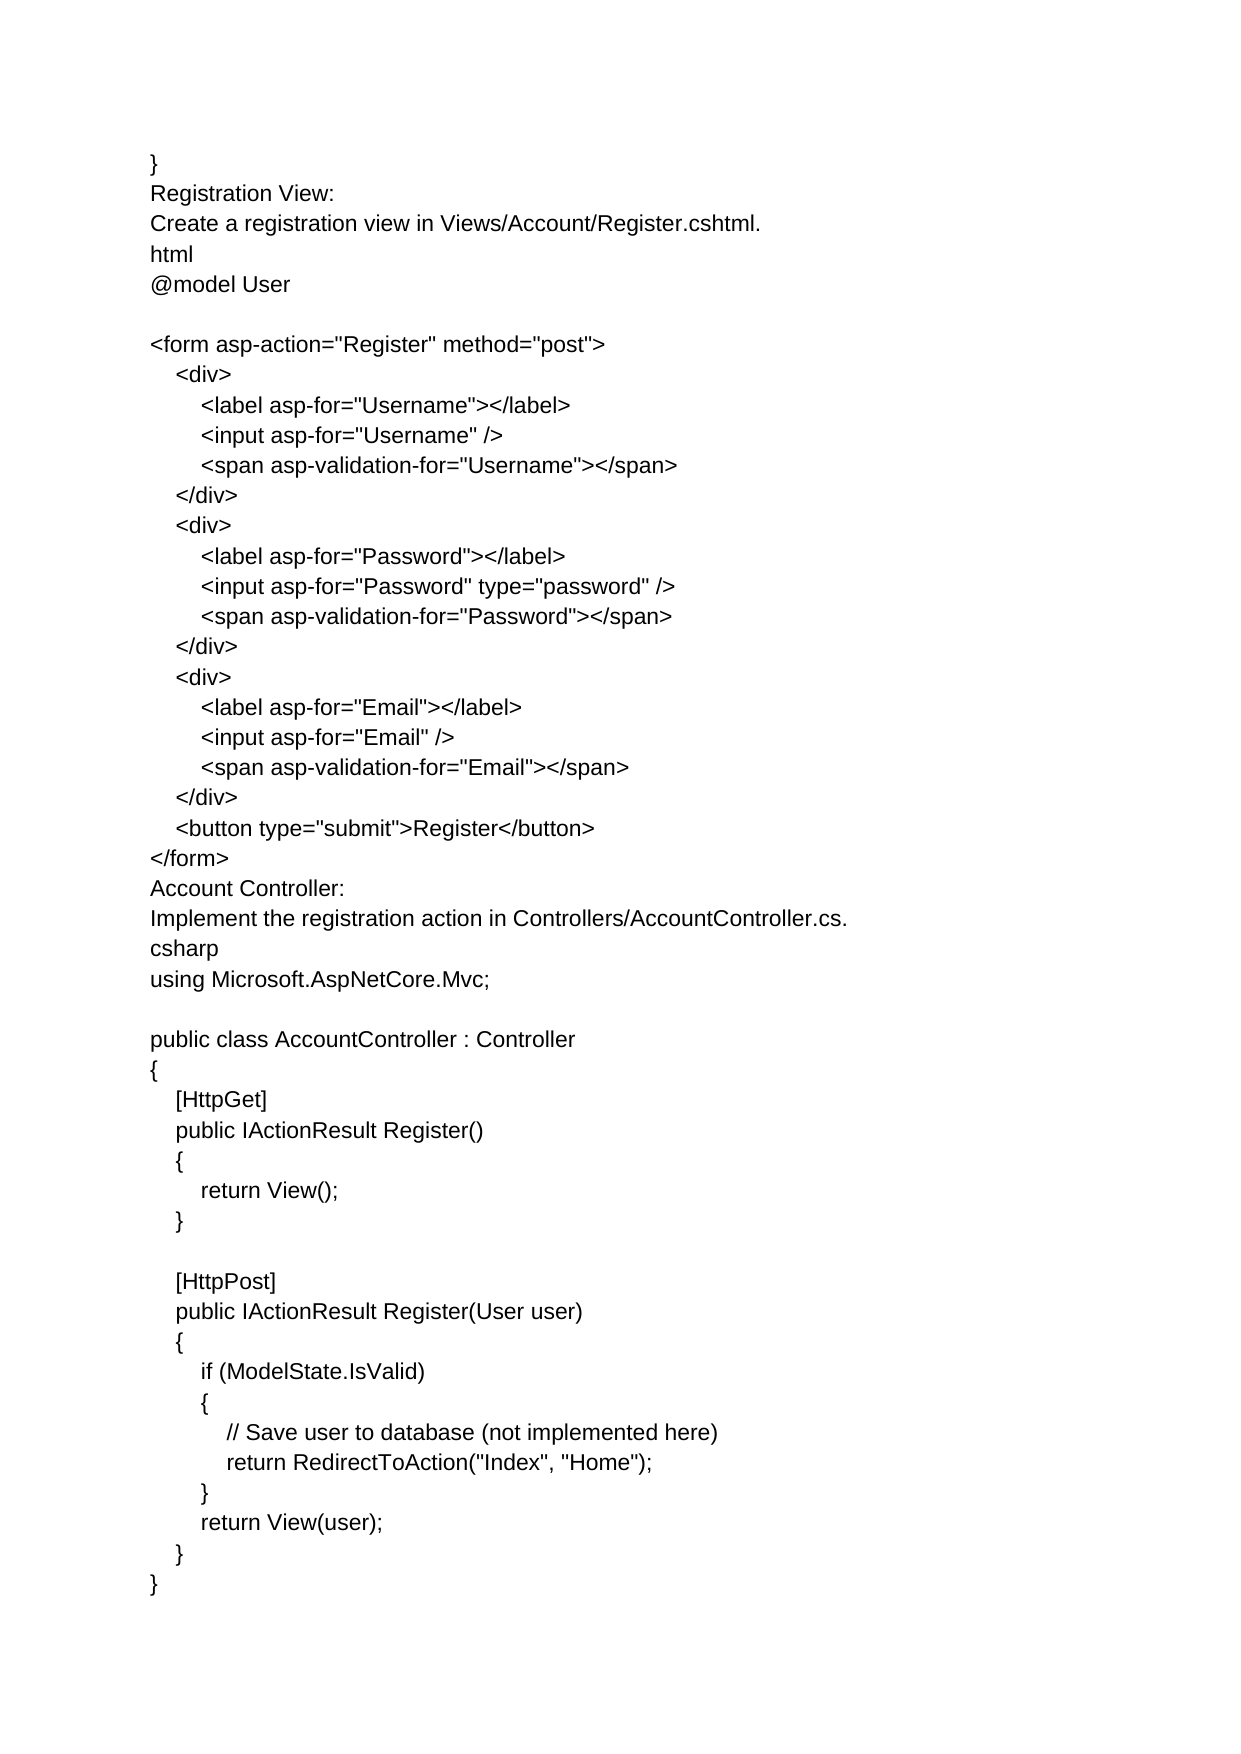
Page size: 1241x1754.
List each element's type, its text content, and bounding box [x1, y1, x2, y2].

text html [150, 241, 1090, 267]
text return View(); [150, 1177, 1090, 1203]
text { [150, 1056, 1090, 1083]
text <span asp-validation-for="Email"></span> [150, 754, 1090, 781]
text <label asp-for="Email"></label> [150, 694, 1090, 720]
text <span asp-validation-for="Username"></span> [150, 452, 1090, 478]
text if (ModelState.IsValid) [150, 1358, 1090, 1385]
text [HttpPost] [150, 1268, 1090, 1294]
text <input asp-for="Password" type="password" /> [150, 573, 1090, 599]
text Implement the registration action in Controllers/AccountController.cs. [150, 905, 1090, 932]
text // Save user to database (not implemented here) [150, 1419, 1090, 1445]
text <input asp-for="Email" /> [150, 724, 1090, 750]
text } [150, 1539, 1090, 1566]
text public IActionResult Register() [150, 1117, 1090, 1143]
text Account Controller: [150, 875, 1090, 901]
text </form> [150, 845, 1090, 871]
text <div> [150, 663, 1090, 690]
text <form asp-action="Register" method="post"> [150, 331, 1090, 358]
text } [150, 1479, 1090, 1506]
text } [150, 1207, 1090, 1234]
text </div> [150, 482, 1090, 509]
text } [150, 1570, 1090, 1596]
text } [150, 150, 1090, 176]
text Create a registration view in Views/Account/Register.cshtml. [150, 210, 1090, 237]
text <div> [150, 361, 1090, 388]
text <label asp-for="Password"></label> [150, 543, 1090, 569]
text { [150, 1147, 1090, 1173]
text <button type="submit">Register</button> [150, 814, 1090, 841]
text [HttpGet] [150, 1086, 1090, 1113]
text return RedirectToAction("Index", "Home"); [150, 1449, 1090, 1475]
text <input asp-for="Username" /> [150, 422, 1090, 448]
text { [150, 1388, 1090, 1415]
text return View(user); [150, 1509, 1090, 1536]
text <label asp-for="Username"></label> [150, 392, 1090, 418]
text Registration View: [150, 180, 1090, 207]
text </div> [150, 784, 1090, 811]
text </div> [150, 633, 1090, 660]
text public class AccountController : Controller [150, 1026, 1090, 1052]
text { [150, 1328, 1090, 1354]
text using Microsoft.AspNetCore.Mvc; [150, 966, 1090, 992]
text <span asp-validation-for="Password"></span> [150, 603, 1090, 629]
text @model User [150, 271, 1090, 297]
text <div> [150, 512, 1090, 539]
text csharp [150, 935, 1090, 962]
text public IActionResult Register(User user) [150, 1298, 1090, 1324]
